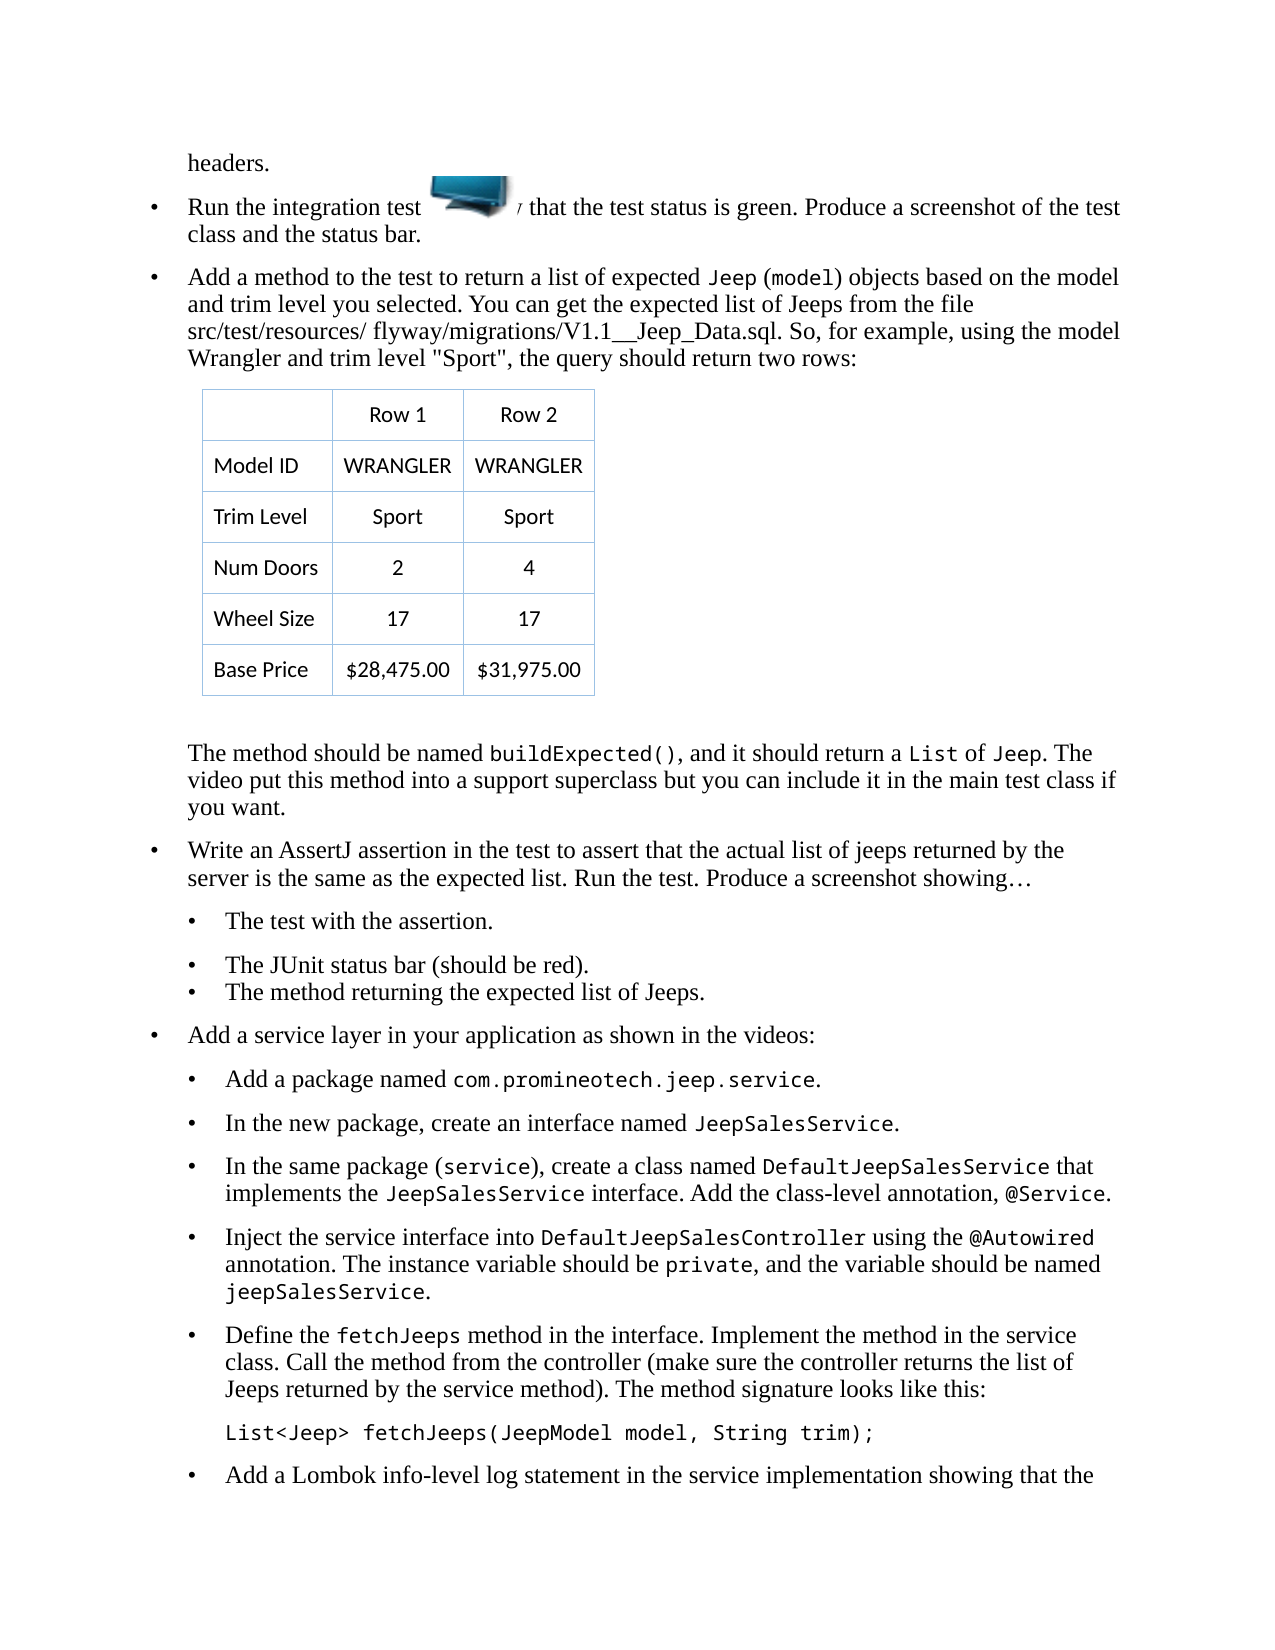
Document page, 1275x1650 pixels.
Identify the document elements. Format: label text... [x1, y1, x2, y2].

table_cell WRANGLER [333, 441, 463, 491]
table_cell Base Price [203, 645, 332, 695]
table_cell Sport [333, 492, 463, 542]
table_cell Sport [464, 492, 594, 542]
table_cell $28,475.00 [333, 645, 463, 695]
table_cell Num Doors [203, 543, 332, 593]
table_cell 4 [464, 543, 594, 593]
list In the new package, create an interface named JeepSalesService. [187, 1109, 1125, 1137]
table_cell $31,975.00 [464, 645, 594, 695]
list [187, 1462, 1125, 1489]
list In the same package (service), create a class named DefaultJeepSalesService that implements the JeepSalesService interface. Add the class-level annotation, @Service. [187, 1153, 1125, 1207]
list Run the integration test and show that the test status is green. Produce a screenshot of the test class and the status bar. [150, 194, 1125, 248]
list The method returning the expected list of Jeeps. [187, 979, 1125, 1006]
text The method should be named buildExpected(), and it should return a List of Jeep. The video put this method into a support superclass but you can include it in the main test class if you want. [187, 740, 1125, 821]
table_cell Trim Level [203, 492, 332, 542]
list Add a service layer in your application as shown in the videos: [150, 1022, 1125, 1049]
table_cell Wheel Size [203, 594, 332, 644]
list The JUnit status bar (should be red). [187, 952, 1125, 979]
list Inject the service interface into DefaultJeepSalesController using the @Autowired annotation. The instance variable should be private, and the variable should be named jeepSalesService. [187, 1224, 1125, 1305]
list Add a package named com.promineotech.jeep.service. [187, 1066, 1125, 1093]
table_cell 17 [464, 594, 594, 644]
list Add a method to the test to return a list of expected Jeep (model) objects based on the model and trim level you selected. You can get the expected list of Jeeps from the file src/test/resources/ flyway/migrations/V1.1__Jeep_Data.sql. So, for example, using the model Wrangler and trim level "Sport", the query should return two rows: [150, 264, 1125, 372]
table_header Row 2 [464, 390, 594, 440]
list Define the fetchJeeps method in the interface. Implement the method in the service class. Call the method from the controller (make sure the controller returns the list of Jeeps returned by the service method). The method signature looks like this: [187, 1321, 1125, 1402]
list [150, 150, 1125, 177]
table_cell 17 [333, 594, 463, 644]
table_cell WRANGLER [464, 441, 594, 491]
table_header [203, 390, 332, 440]
table_cell Model ID [203, 441, 332, 491]
table_header Row 1 [333, 390, 463, 440]
table_cell 2 [333, 543, 463, 593]
list Write an AssertJ assertion in the test to assert that the actual list of jeeps returned by the server is the same as the expected list. Run the test. Produce a screenshot showing… [150, 837, 1125, 891]
list The test with the assertion. [187, 908, 1125, 935]
text List<Jeep> fetchJeeps(JeepModel model, String trim); [225, 1419, 1125, 1446]
